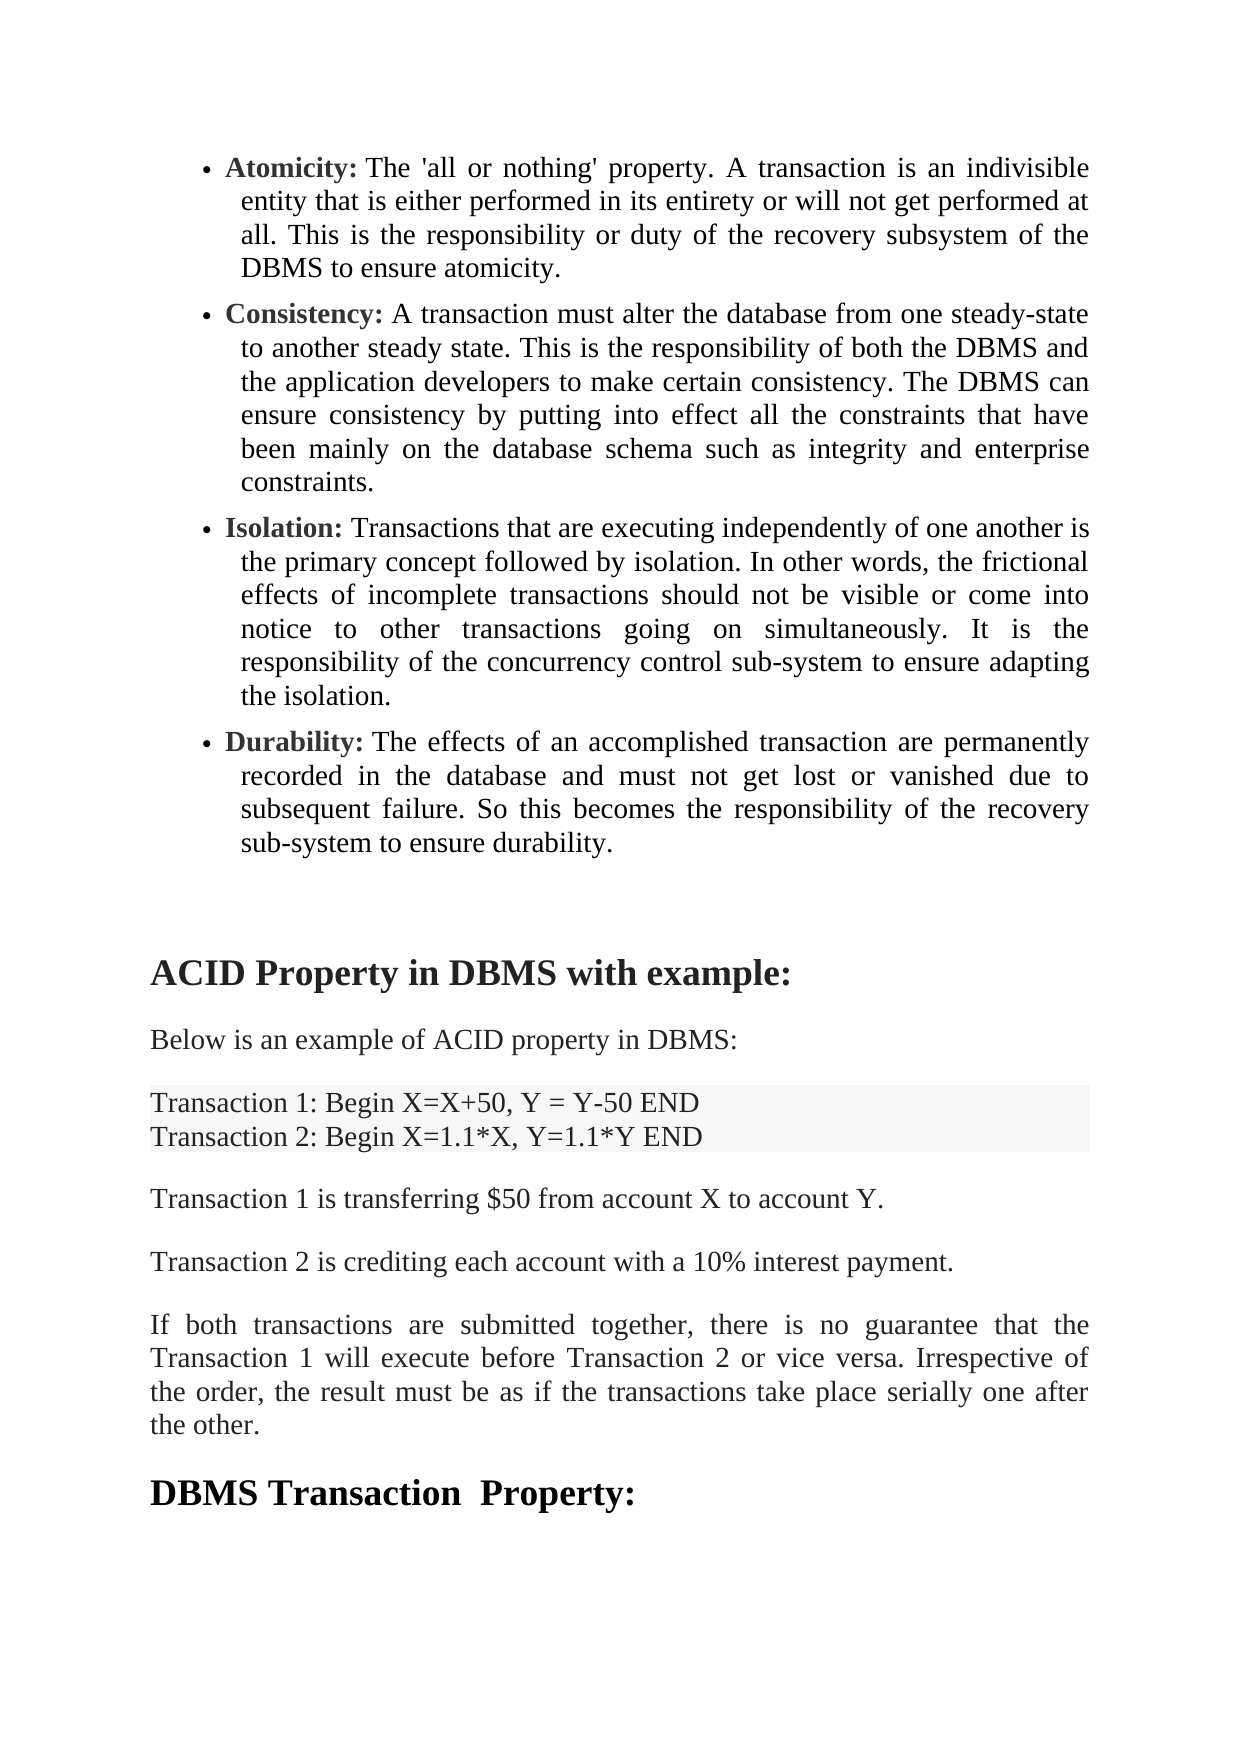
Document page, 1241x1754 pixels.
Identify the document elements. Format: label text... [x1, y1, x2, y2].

list Atomicity: The 'all or nothing' property. A transaction is an indivisible entity that is either performed in its entirety or will not get performed at all. This is the responsibility or duty of the recovery subsystem of the DBMS to ensure atomicity. [203, 150, 1090, 284]
subtitle ACID Property in DBMS with example: [150, 950, 1090, 993]
text If both transactions are submitted together, there is no guarantee that the Transaction 1 will execute before Transaction 2 or vice versa. Irrespective of the order, the result must be as if the transactions take place serially one after the other. [150, 1307, 1090, 1441]
text Transaction 2: Begin X=1.1*X, Y=1.1*Y END [150, 1119, 1090, 1152]
text Transaction 2 is crediting each account with a 10% interest payment. [150, 1244, 1090, 1278]
list Isolation: Transactions that are executing independently of one another is the primary concept followed by isolation. In other words, the frictional effects of incomplete transactions should not be visible or come into notice to other transactions going on simultaneously. It is the responsibility of the concurrency control sub-system to ensure adapting the isolation. [203, 510, 1090, 712]
list Durability: The effects of an accomplished transaction are permanently recorded in the database and must not get lost or vanished due to subsequent failure. So this becomes the responsibility of the recovery sub-system to ensure durability. [203, 724, 1090, 858]
text DBMS Transaction Property: [150, 1470, 1090, 1513]
list Consistency: A transaction must alter the database from one steady-state to another steady state. This is the responsibility of both the DBMS and the application developers to make certain consistency. The DBMS can ensure consistency by putting into effect all the constraints that have been mainly on the database schema such as integrity and enterprise constraints. [203, 297, 1090, 498]
text Below is an example of ACID property in DBMS: [150, 1022, 1090, 1056]
text Transaction 1: Begin X=X+50, Y = Y-50 END [150, 1085, 1090, 1119]
text Transaction 1 is transferring $50 from account X to account Y. [150, 1181, 1090, 1215]
